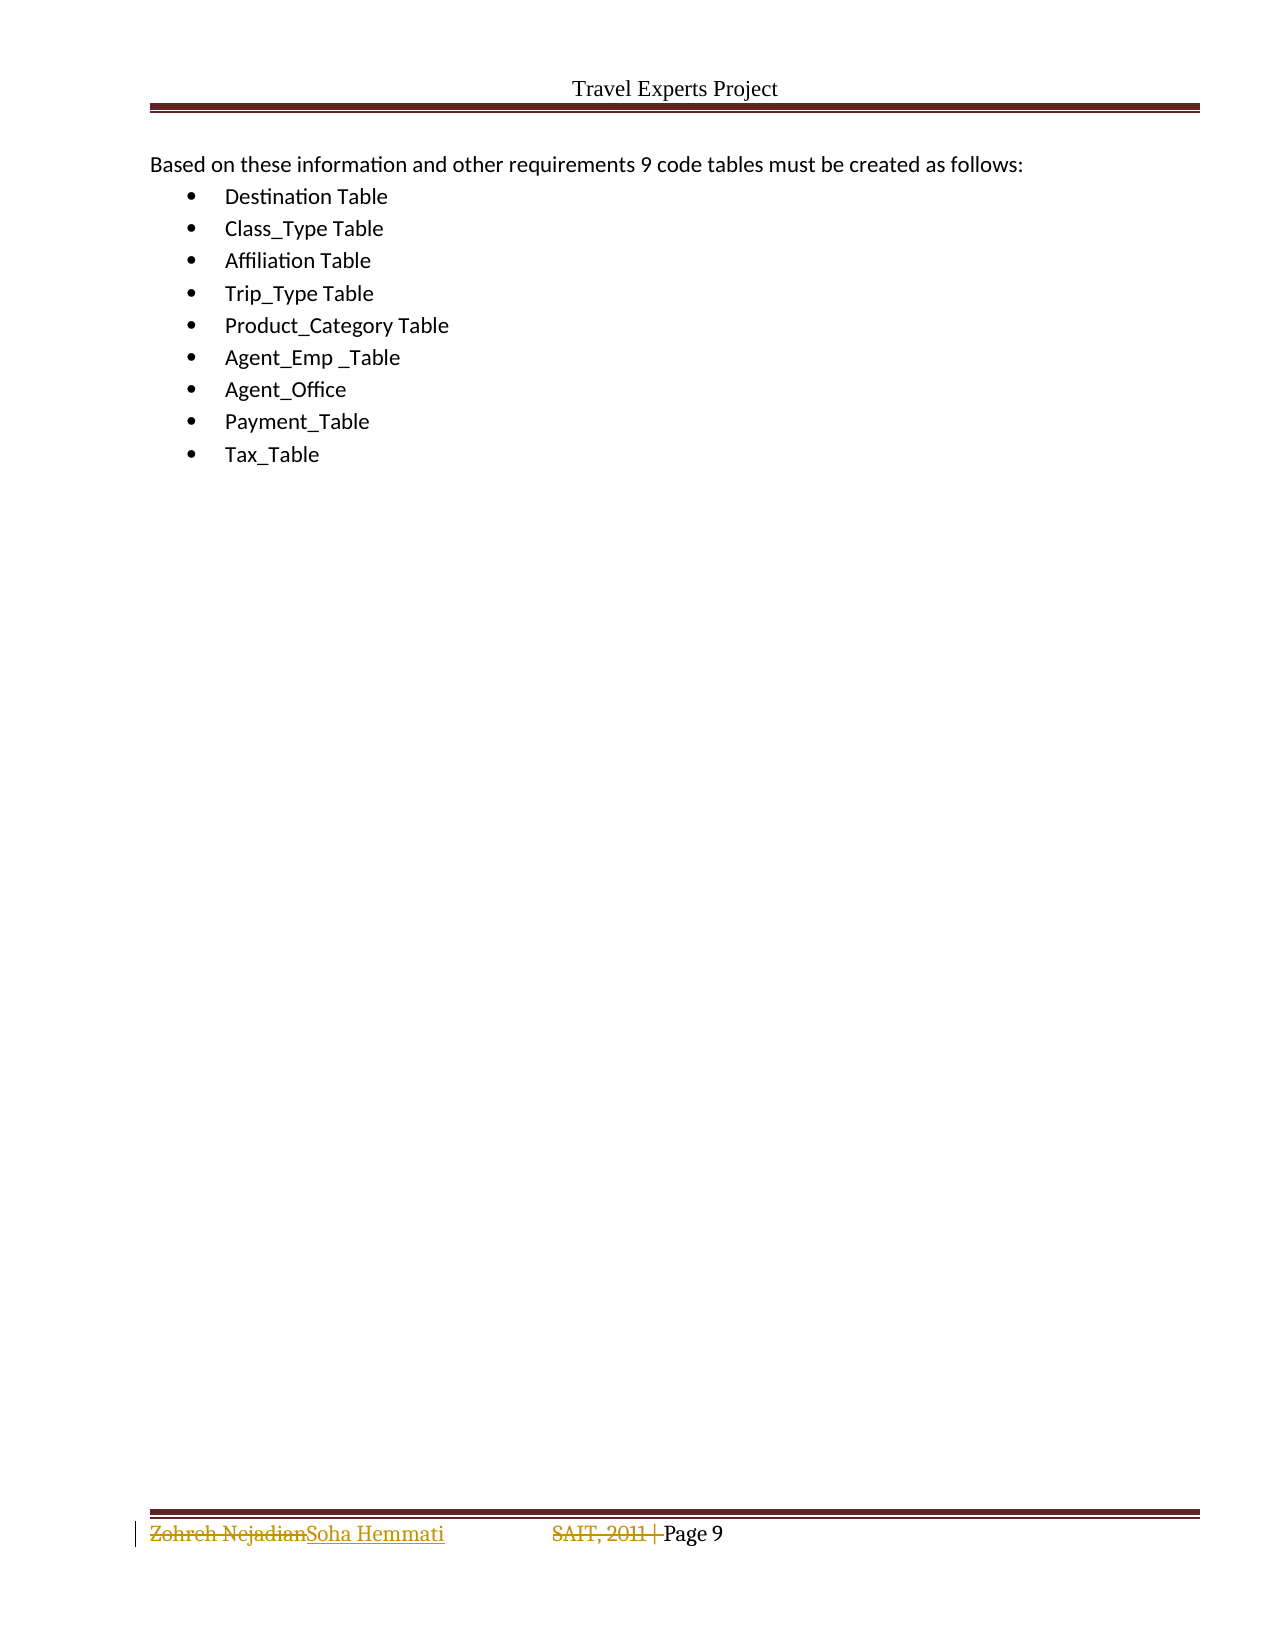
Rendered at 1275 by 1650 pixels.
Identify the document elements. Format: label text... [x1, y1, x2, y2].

list Agent_Office [187, 375, 1200, 403]
list Trip_Type Table [187, 279, 1200, 307]
list Class_Type Table [187, 214, 1200, 242]
list Tax_Table [187, 440, 1200, 468]
list Affiliation Table [187, 247, 1200, 274]
list Payment_Table [187, 407, 1200, 436]
list Agent_Emp _Table [187, 343, 1200, 371]
text Based on these information and other requirements 9 code tables must be created as follows: [150, 150, 1200, 178]
list Product_Category Table [187, 311, 1200, 339]
list Destination Table [187, 182, 1200, 210]
